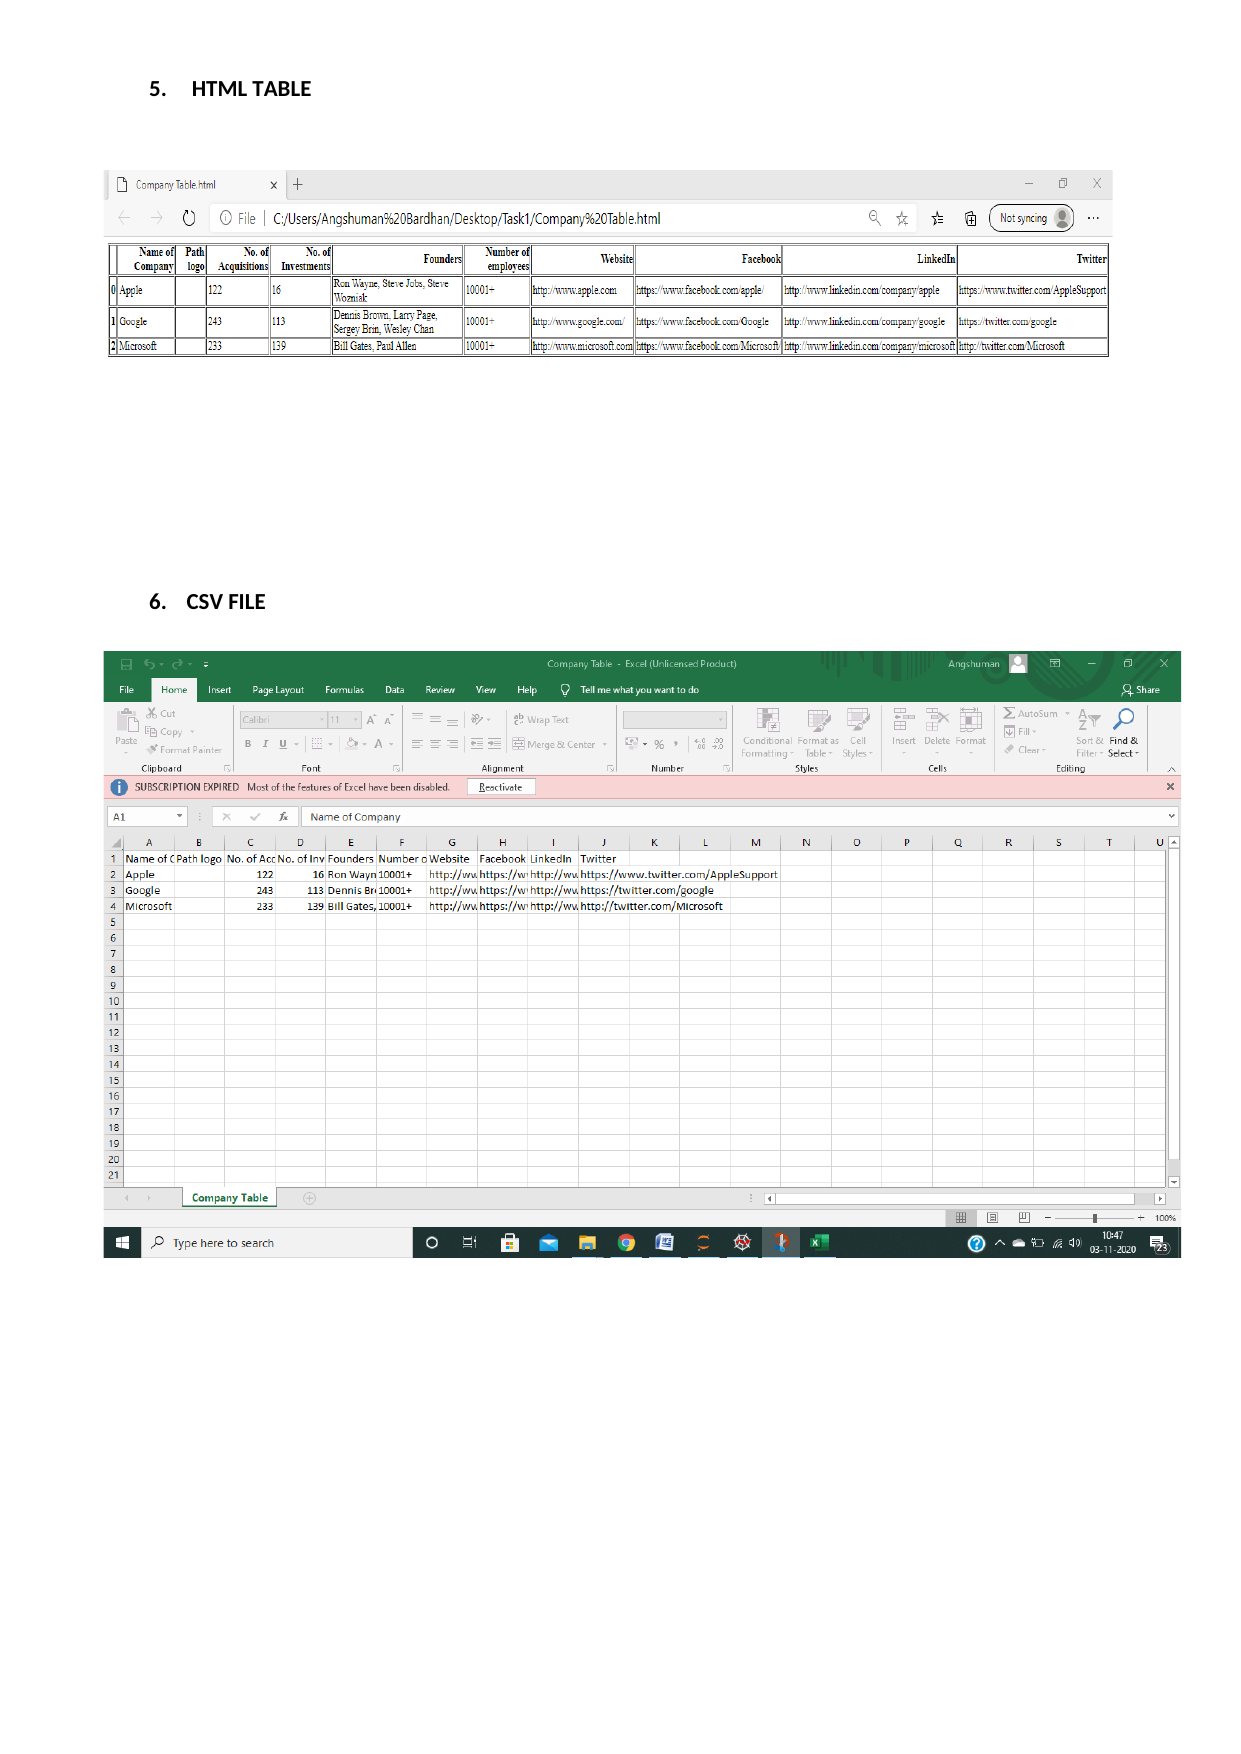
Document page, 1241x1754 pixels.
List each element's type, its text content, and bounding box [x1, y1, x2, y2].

list CSV FILE [149, 587, 1152, 615]
list HTML TABLE [149, 74, 1152, 102]
picture [103, 651, 1182, 1258]
picture [103, 170, 1113, 583]
